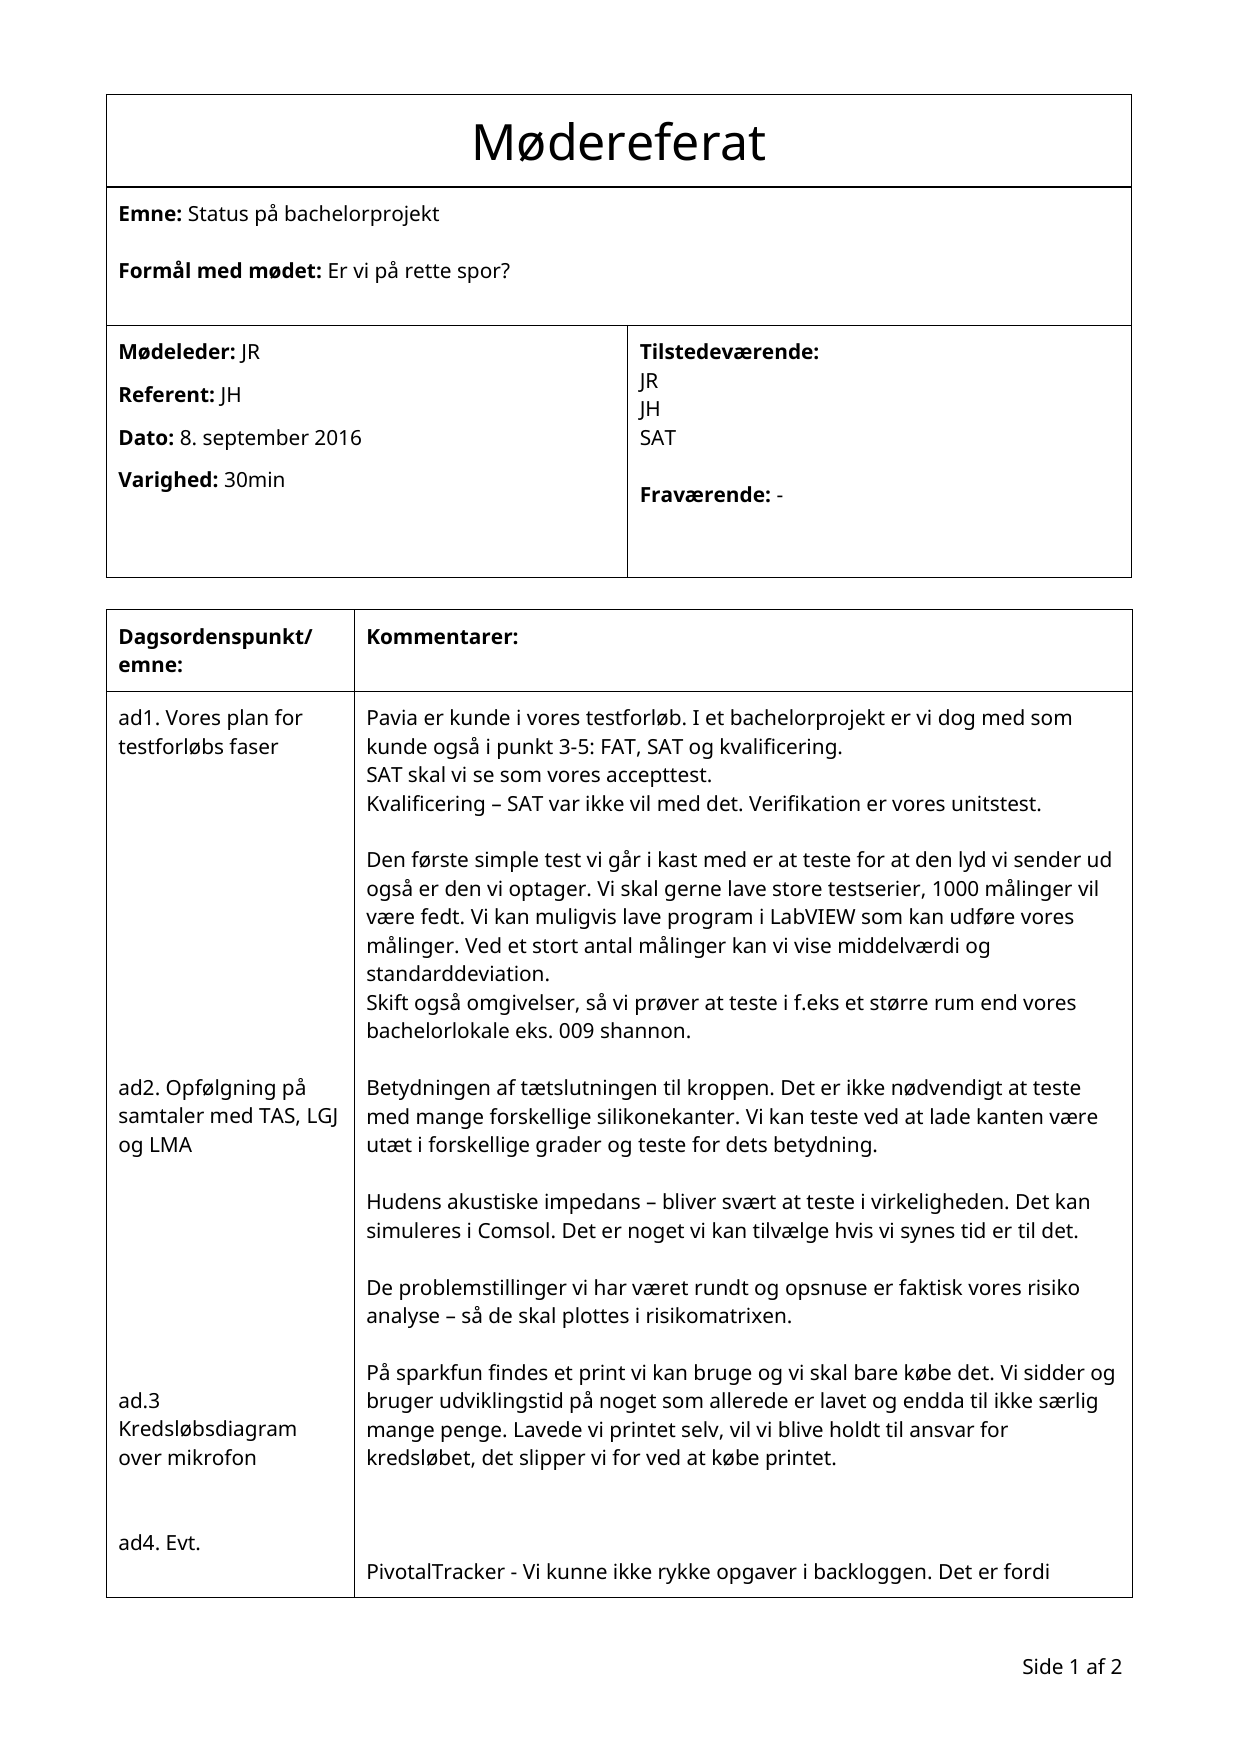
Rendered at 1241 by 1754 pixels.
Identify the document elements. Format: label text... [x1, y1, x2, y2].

table_header Mødereferat [107, 95, 1131, 186]
table_cell Mødeleder: JR Referent: JH Dato: 8. september 2016 Varighed: 30min [107, 326, 627, 577]
table_header Kommentarer: [355, 610, 1132, 691]
table_cell Emne: Status på bachelorprojekt Formål med mødet: Er vi på rette spor? [107, 188, 1131, 325]
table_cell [107, 692, 354, 1597]
table_header Dagsordenspunkt/emne: [107, 610, 354, 691]
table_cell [355, 692, 1132, 1597]
table_cell Tilstedeværende: JR JH SAT Fraværende: - [628, 326, 1131, 577]
